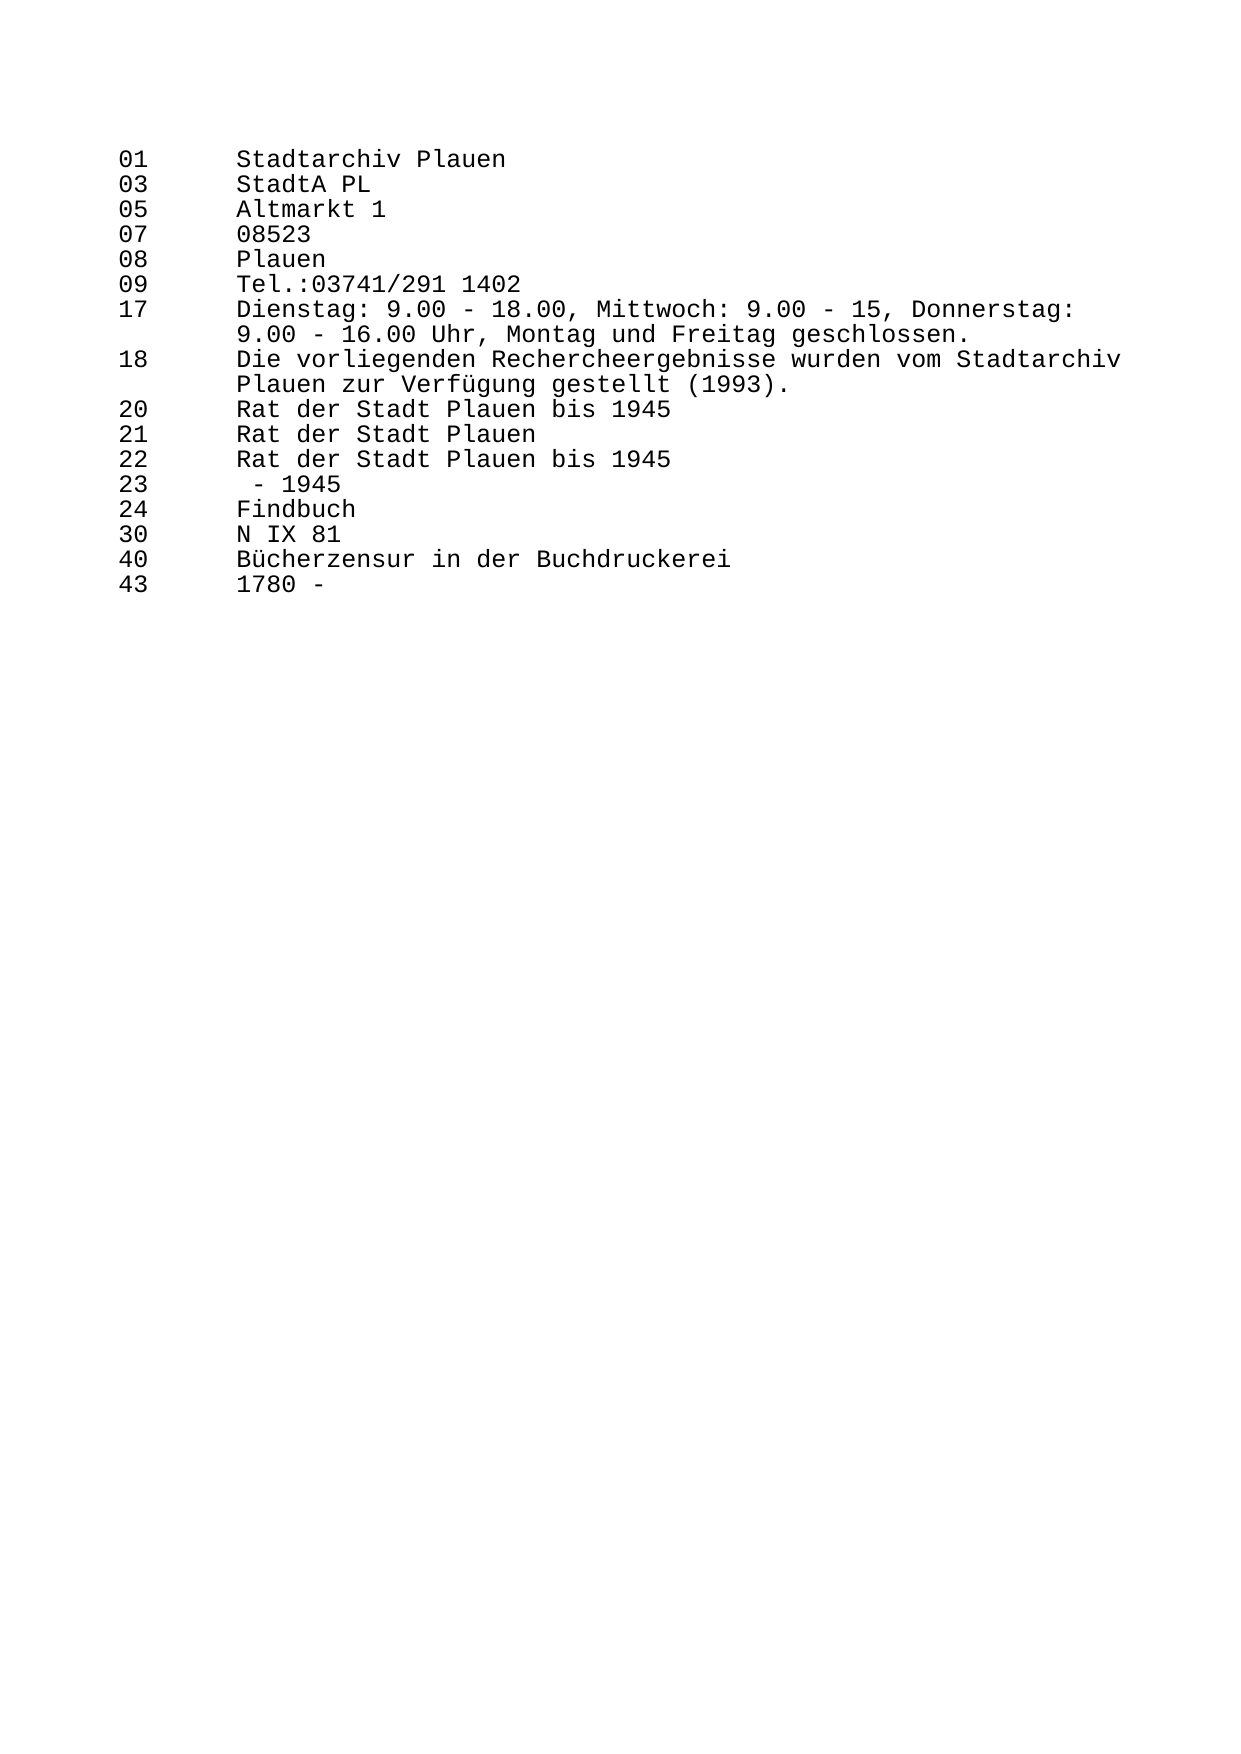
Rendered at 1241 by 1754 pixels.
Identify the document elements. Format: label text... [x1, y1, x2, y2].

text 21 Rat der Stadt Plauen [118, 423, 1122, 448]
text 20 Rat der Stadt Plauen bis 1945 [118, 398, 1122, 423]
text 43 1780 - [118, 573, 1122, 598]
text 08 Plauen [118, 248, 1122, 273]
text 09 Tel.:03741/291 1402 [118, 273, 1122, 298]
text 07 08523 [118, 223, 1122, 248]
text 40 s[Bücherzensur]s in der s[Buchdruckerei]s [118, 548, 1122, 573]
text 23 - 1945 [118, 473, 1122, 498]
text 01 Stadtarchiv Plauen [118, 148, 1122, 173]
text 22 Rat der Stadt Plauen bis 1945 [118, 448, 1122, 473]
text 17 Dienstag: 9.00 - 18.00, Mittwoch: 9.00 - 15, Donnerstag: 9.00 - 16.00 Uhr, Montag und Freitag geschlossen. [118, 298, 1122, 348]
text 05 Altmarkt 1 [118, 198, 1122, 223]
text 24 Findbuch [118, 498, 1122, 523]
text 18 Die vorliegenden Rechercheergebnisse wurden vom Stadtarchiv Plauen zur Verfügung gestellt (1993). [118, 348, 1122, 398]
text 03 StadtA PL [118, 173, 1122, 198]
text 30 N IX 81 [118, 523, 1122, 548]
